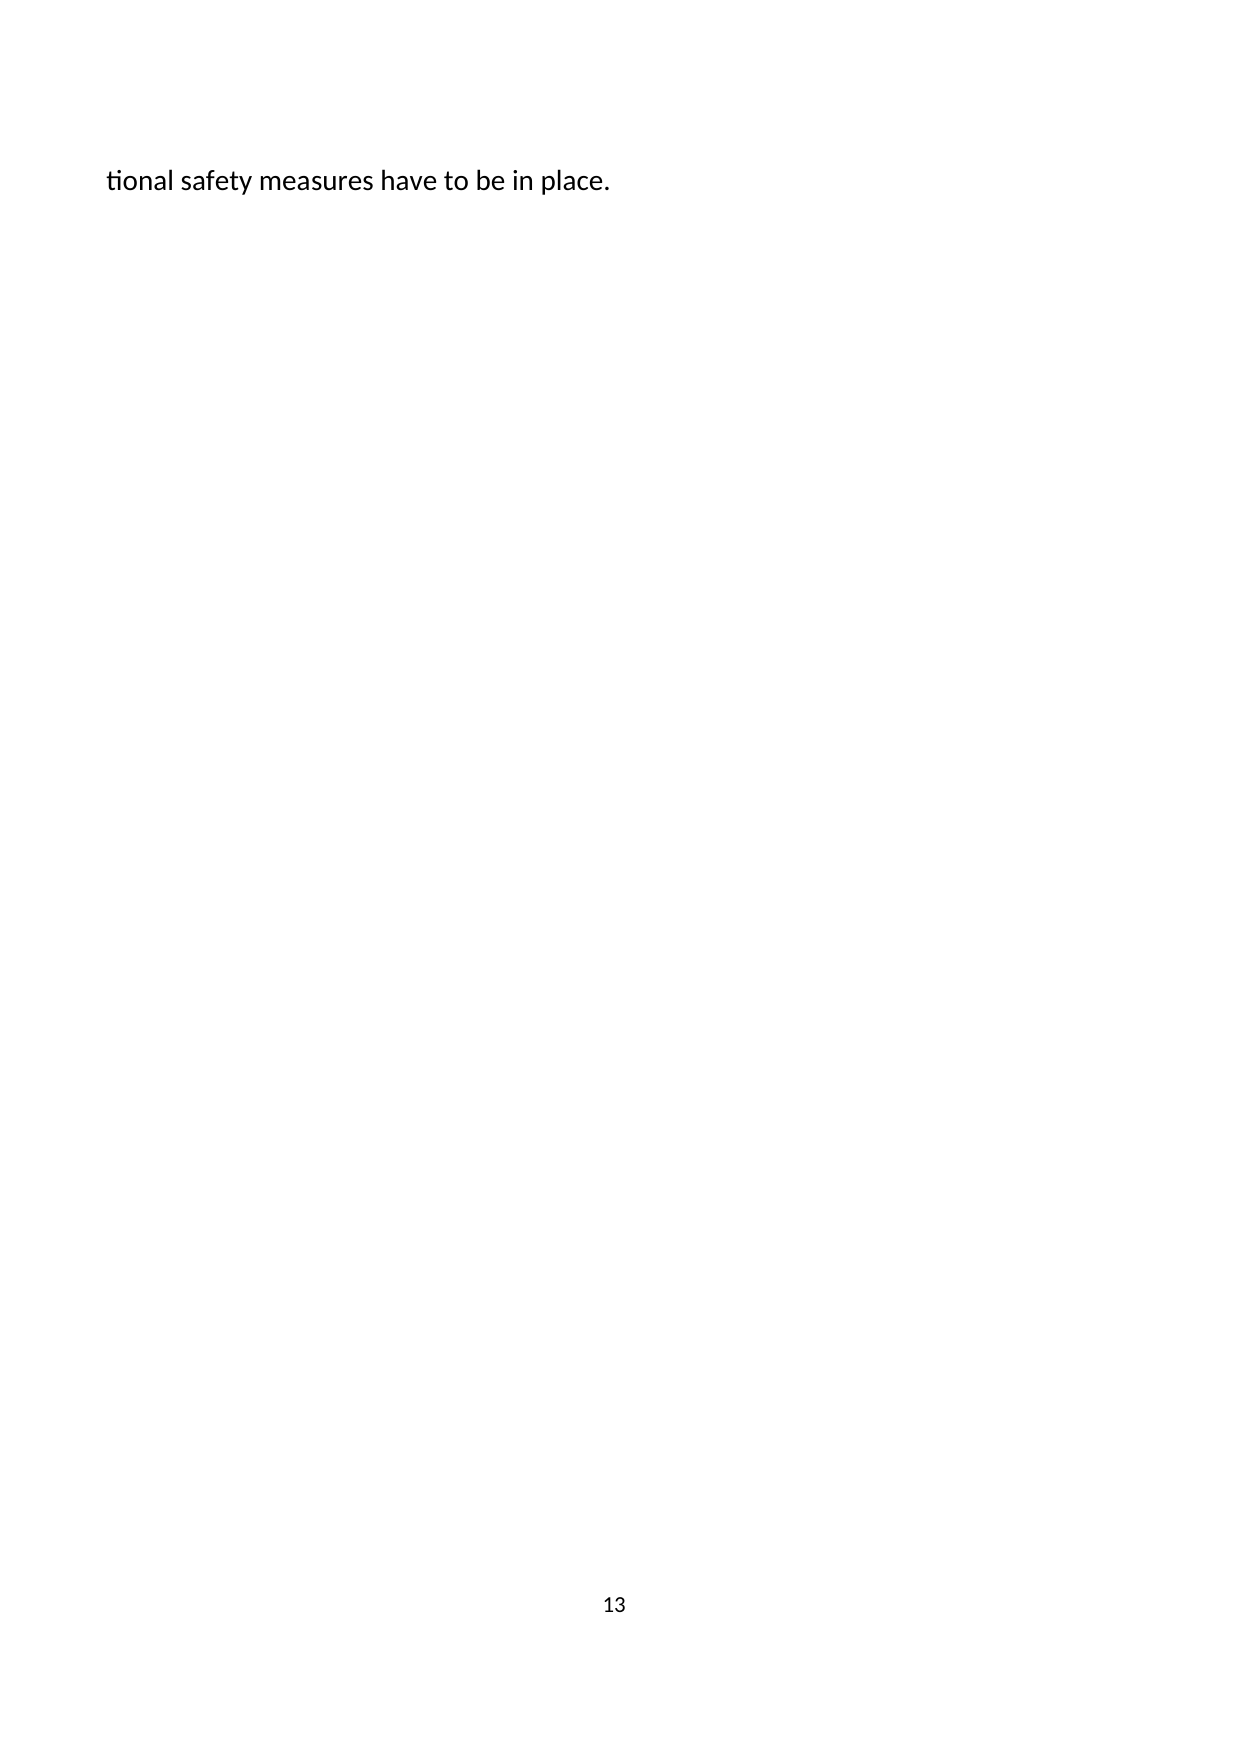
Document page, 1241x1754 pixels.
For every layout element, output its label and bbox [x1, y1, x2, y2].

text [106, 162, 1121, 198]
